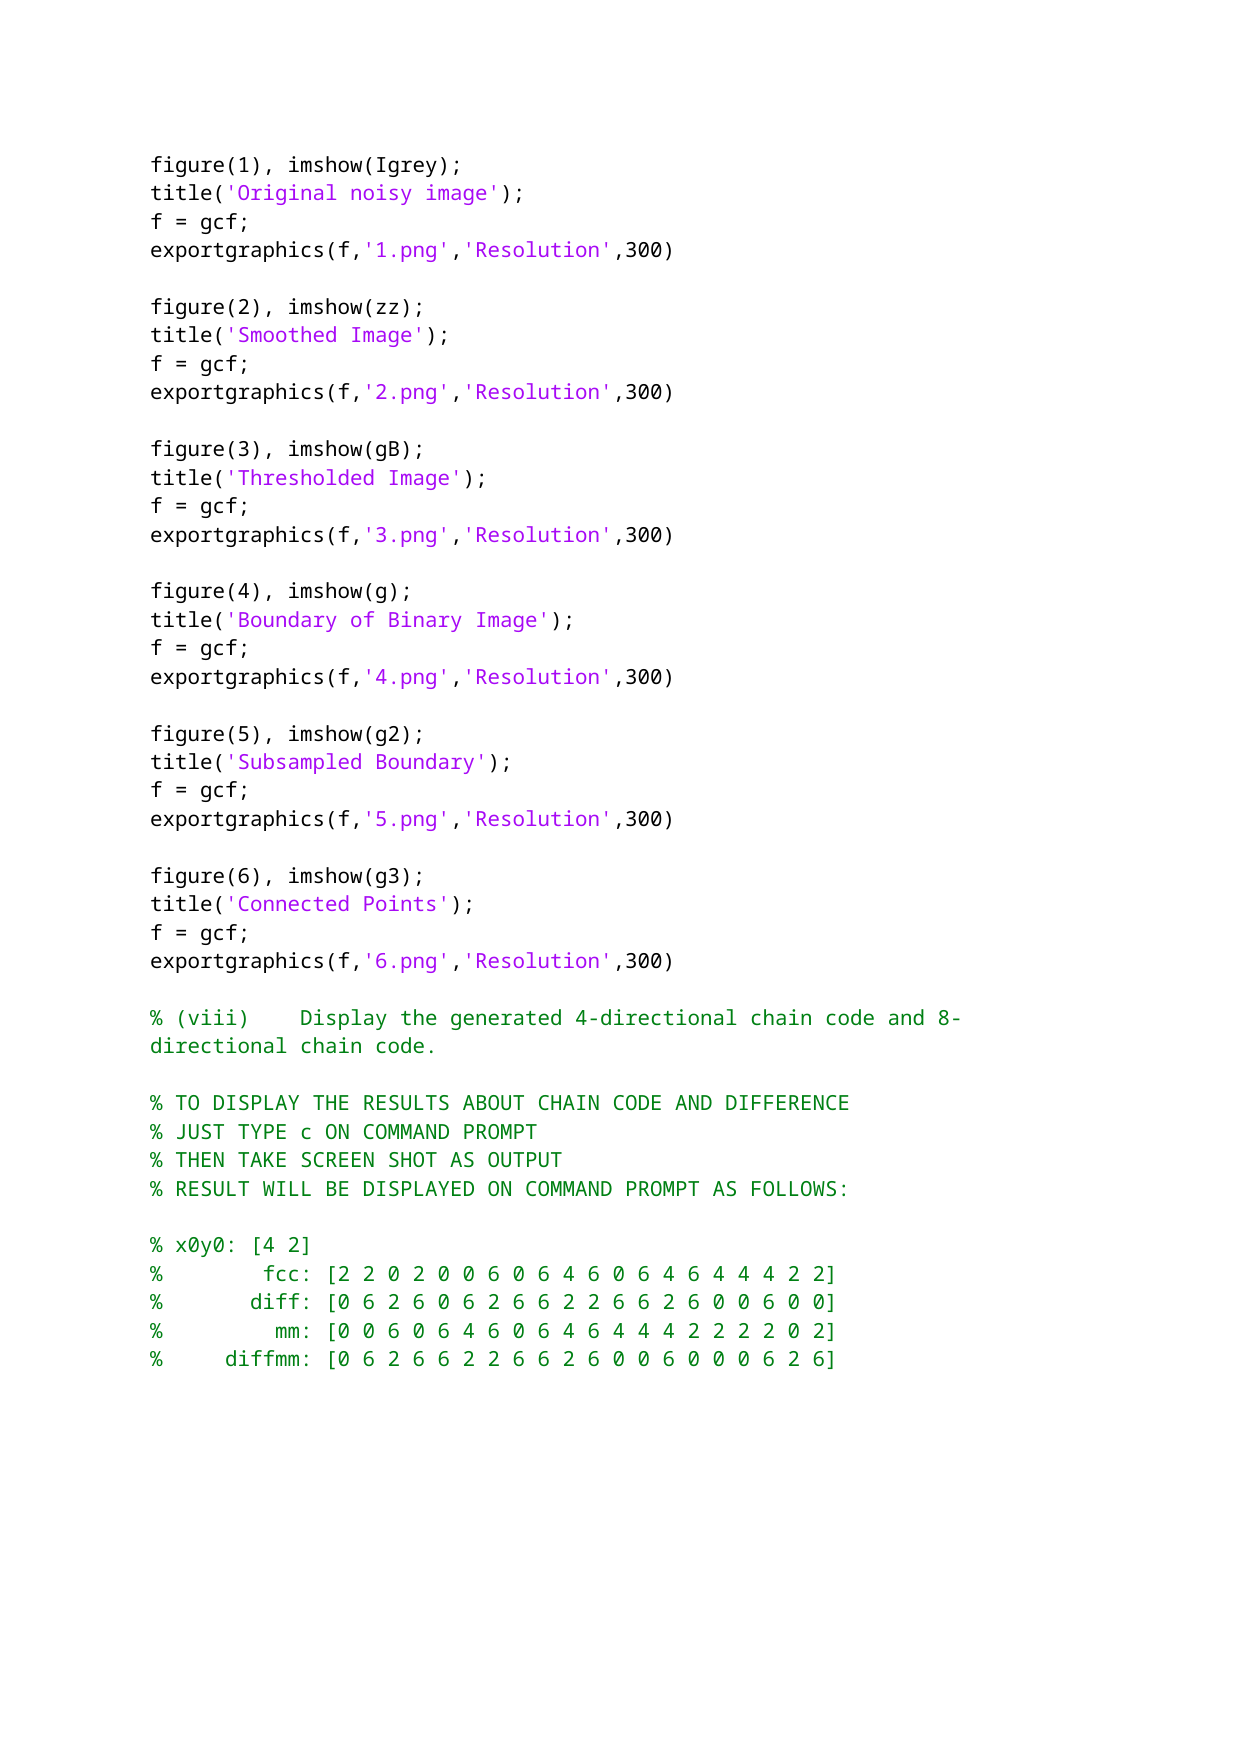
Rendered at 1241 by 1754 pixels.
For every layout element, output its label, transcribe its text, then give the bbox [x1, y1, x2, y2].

text % diff: [0 6 2 6 0 6 2 6 6 2 2 6 6 2 6 0 0 6 0 0] [150, 1287, 1090, 1316]
text exportgraphics(f,'4.png','Resolution',300) [150, 662, 1090, 690]
text figure(6), imshow(g3); [150, 861, 1090, 889]
text f = gcf; [150, 776, 1090, 804]
text title('Connected Points'); [150, 889, 1090, 918]
text title('Smoothed Image'); [150, 321, 1090, 349]
text f = gcf; [150, 491, 1090, 520]
text figure(1), imshow(Igrey); [150, 150, 1090, 178]
text figure(2), imshow(zz); [150, 292, 1090, 321]
text f = gcf; [150, 633, 1090, 662]
text % x0y0: [4 2] [150, 1231, 1090, 1259]
text exportgraphics(f,'3.png','Resolution',300) [150, 520, 1090, 548]
text % diffmm: [0 6 2 6 6 2 2 6 6 2 6 0 0 6 0 0 0 6 2 6] [150, 1344, 1090, 1373]
text figure(3), imshow(gB); [150, 434, 1090, 463]
text title('Thresholded Image'); [150, 463, 1090, 491]
text % (viii) Display the generated 4-directional chain code and 8-directional chain code. [150, 1003, 1090, 1060]
text % fcc: [2 2 0 2 0 0 6 0 6 4 6 0 6 4 6 4 4 4 2 2] [150, 1259, 1090, 1287]
text f = gcf; [150, 207, 1090, 235]
text % JUST TYPE c ON COMMAND PROMPT [150, 1117, 1090, 1145]
text exportgraphics(f,'5.png','Resolution',300) [150, 804, 1090, 832]
text title('Boundary of Binary Image'); [150, 605, 1090, 633]
text f = gcf; [150, 918, 1090, 946]
text title('Original noisy image'); [150, 178, 1090, 207]
text exportgraphics(f,'1.png','Resolution',300) [150, 235, 1090, 264]
text exportgraphics(f,'6.png','Resolution',300) [150, 946, 1090, 975]
text f = gcf; [150, 349, 1090, 377]
text title('Subsampled Boundary'); [150, 747, 1090, 776]
text % TO DISPLAY THE RESULTS ABOUT CHAIN CODE AND DIFFERENCE [150, 1088, 1090, 1117]
text % mm: [0 0 6 0 6 4 6 0 6 4 6 4 4 4 2 2 2 2 0 2] [150, 1316, 1090, 1344]
text figure(4), imshow(g); [150, 577, 1090, 605]
text exportgraphics(f,'2.png','Resolution',300) [150, 377, 1090, 406]
text % THEN TAKE SCREEN SHOT AS OUTPUT [150, 1145, 1090, 1174]
text figure(5), imshow(g2); [150, 719, 1090, 747]
text % RESULT WILL BE DISPLAYED ON COMMAND PROMPT AS FOLLOWS: [150, 1174, 1090, 1202]
